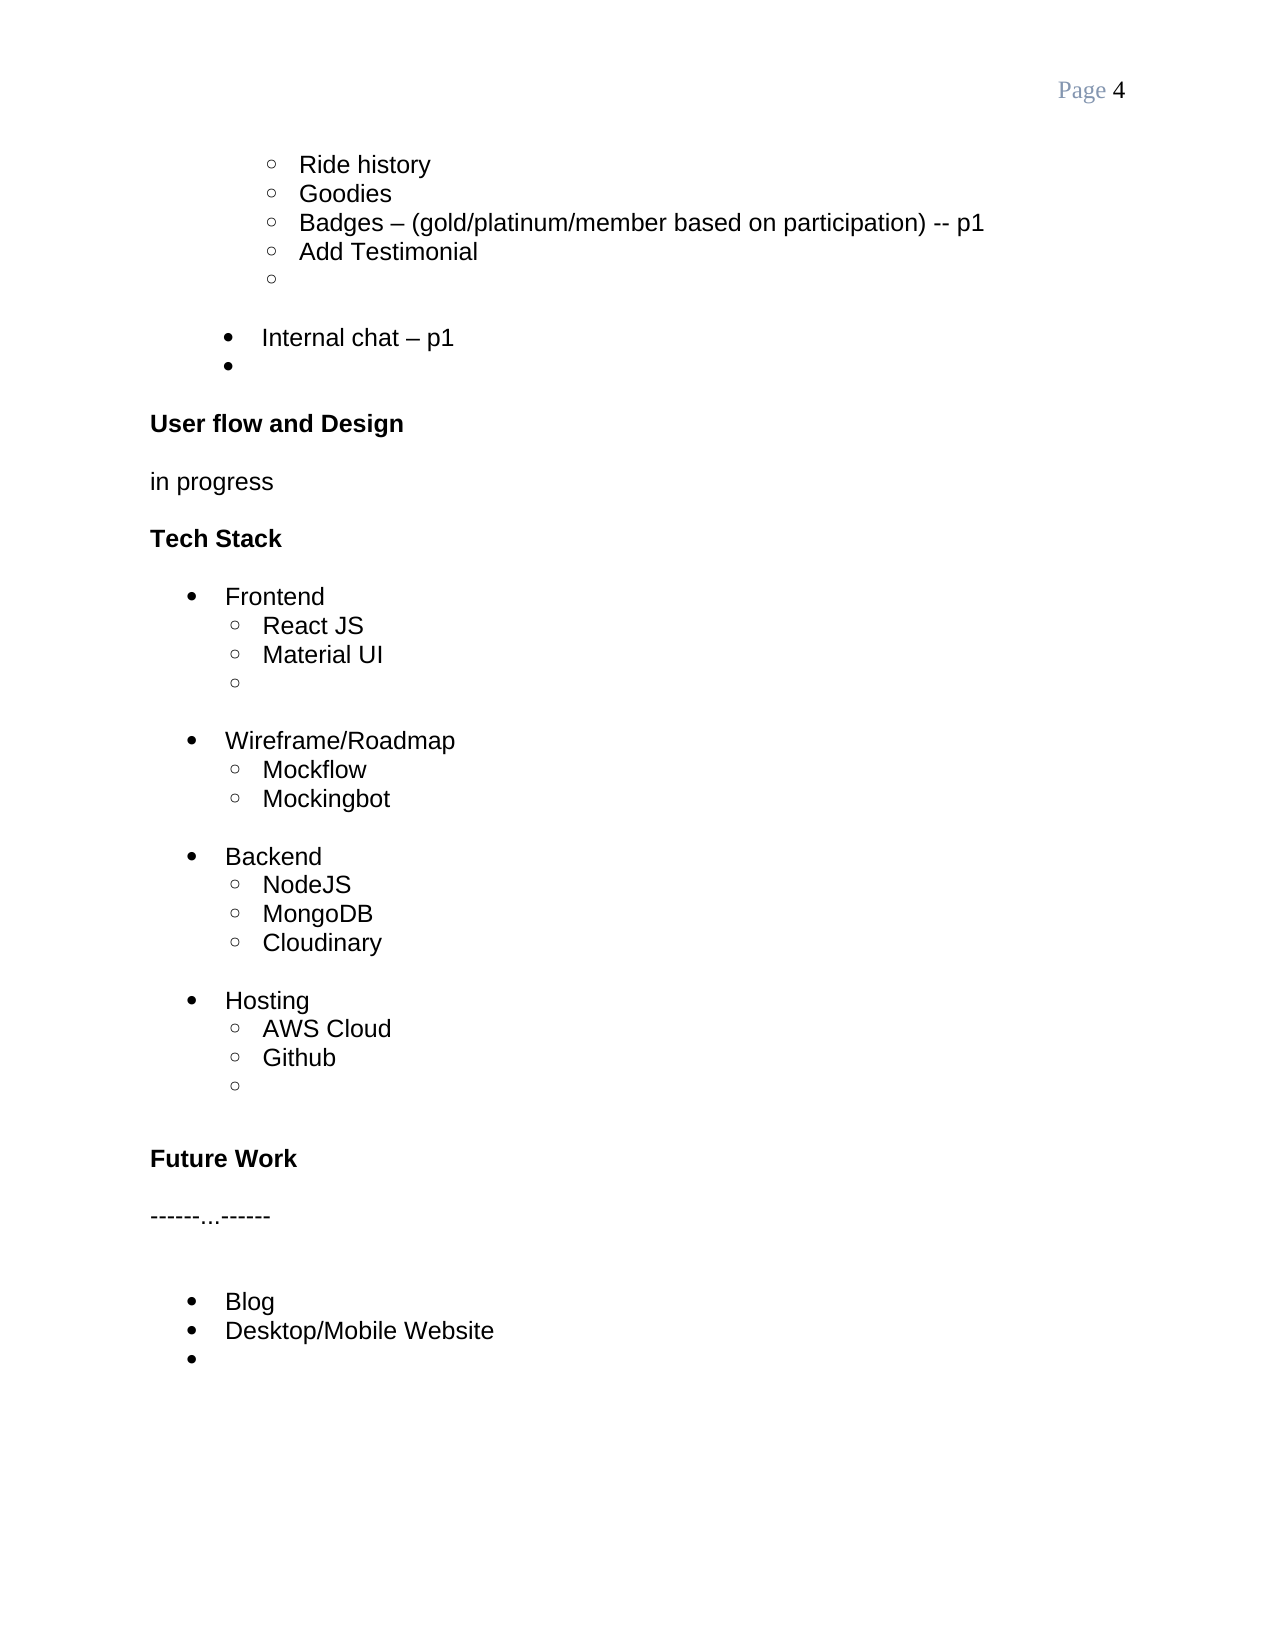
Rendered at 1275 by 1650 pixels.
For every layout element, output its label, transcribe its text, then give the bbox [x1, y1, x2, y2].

list Material UI [225, 640, 1125, 668]
list Backend [187, 841, 1125, 870]
list Internal chat – p1 [224, 323, 1125, 352]
list React JS [225, 611, 1125, 640]
text User flow and Design [150, 409, 1125, 438]
list Blog [187, 1287, 1125, 1316]
list Goodies [261, 179, 1125, 208]
list NodeJS [225, 870, 1125, 899]
list MongoDB [225, 899, 1125, 928]
list Mockflow [225, 755, 1125, 784]
list AWS Cloud [225, 1014, 1125, 1043]
list Hosting [187, 986, 1125, 1014]
list Cloudinary [225, 928, 1125, 957]
list Ride history [261, 150, 1125, 179]
text in progress [150, 467, 1125, 496]
list Frontend [187, 582, 1125, 611]
text Tech Stack [150, 524, 1125, 553]
list Github [225, 1043, 1125, 1072]
list Wireframe/Roadmap [187, 726, 1125, 755]
list Mockingbot [225, 784, 1125, 813]
text Future Work [150, 1143, 1125, 1172]
list Desktop/Mobile Website [187, 1316, 1125, 1345]
list Add Testimonial [261, 237, 1125, 265]
list Badges – (gold/platinum/member based on participation) -- p1 [261, 208, 1125, 237]
text ------...------ [150, 1201, 1125, 1230]
